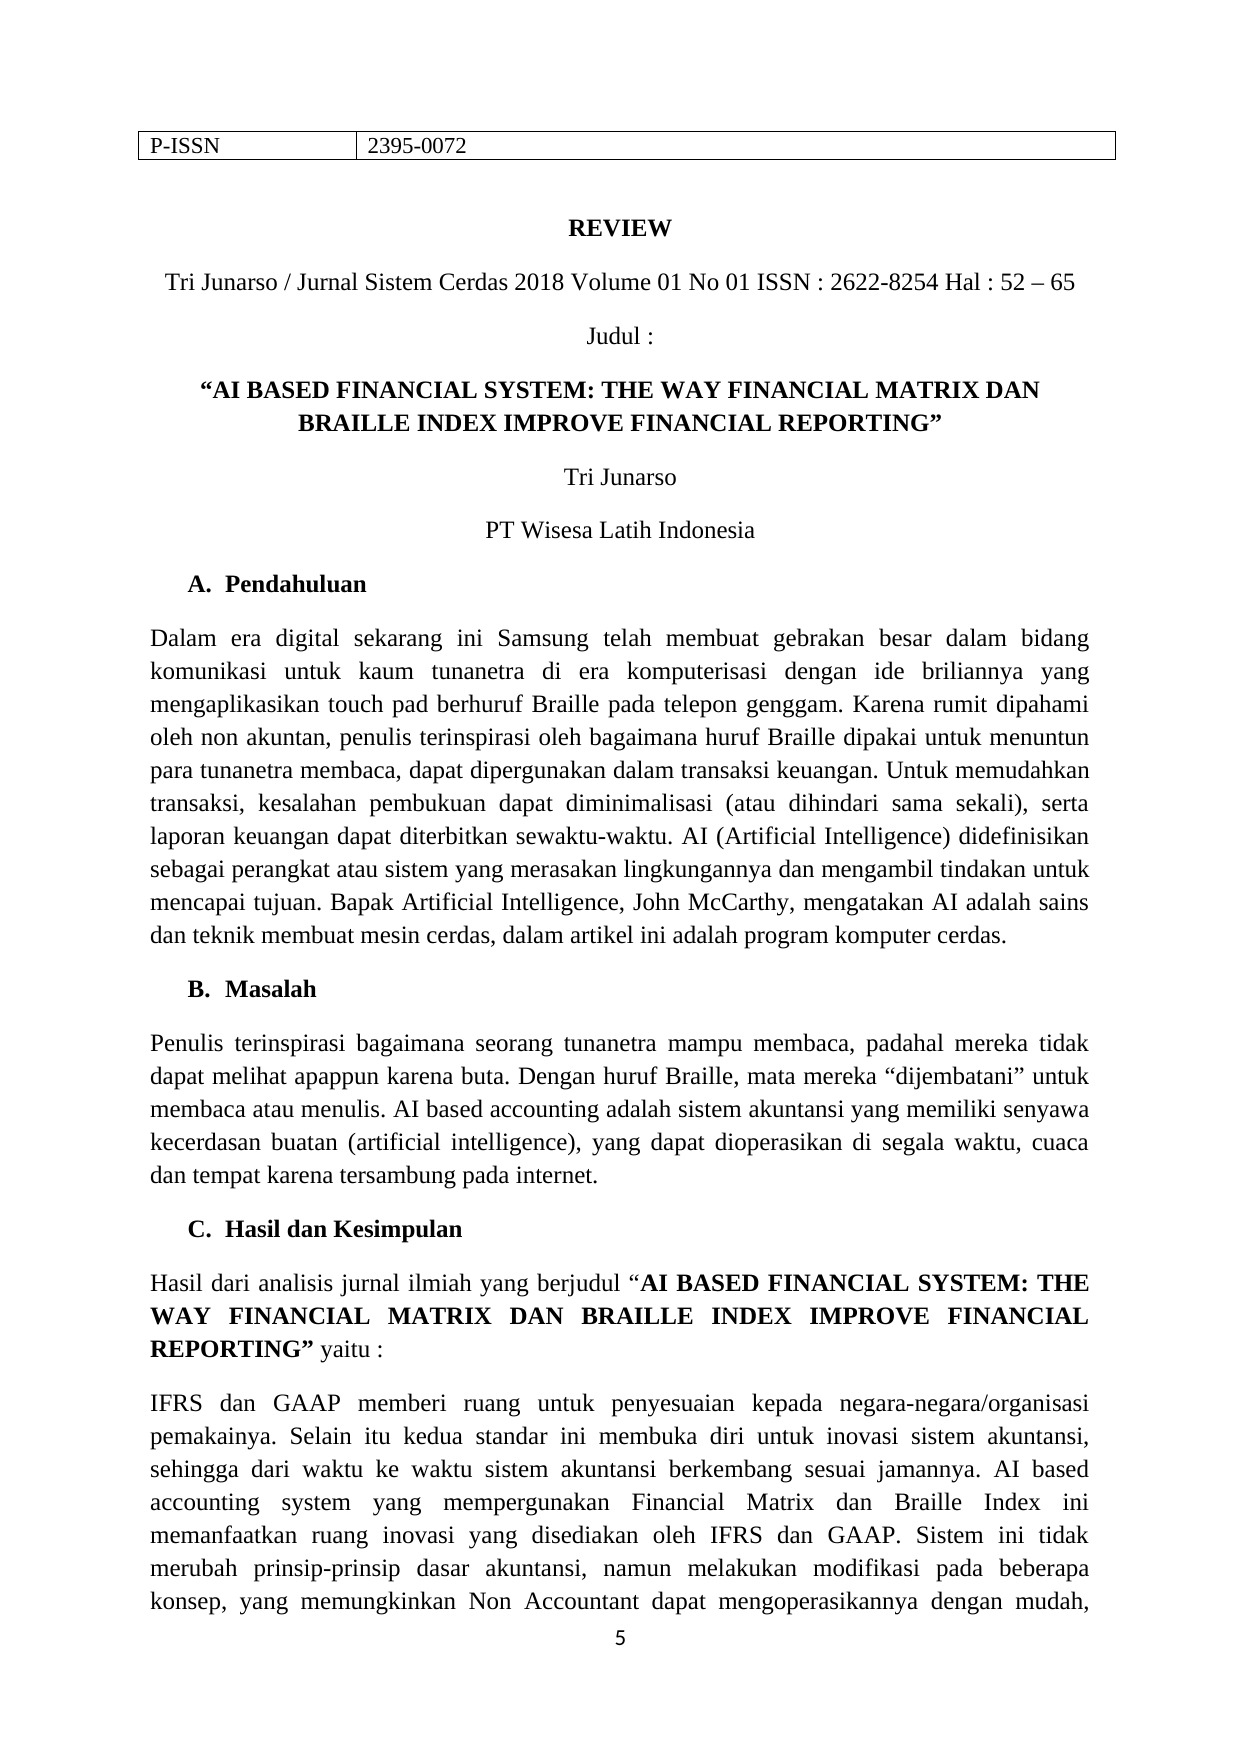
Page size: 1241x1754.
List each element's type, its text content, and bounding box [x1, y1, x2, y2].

table_cell 2395-0056 2395-0072 [357, 132, 1115, 158]
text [150, 1388, 1090, 1615]
list Hasil dan Kesimpulan [187, 1214, 1090, 1243]
text REVIEW [150, 213, 1090, 242]
text Dalam era digital sekarang ini Samsung telah membuat gebrakan besar dalam bidang komunikasi untuk kaum tunanetra di era komputerisasi dengan ide briliannya yang mengaplikasikan touch pad berhuruf Braille pada telepon genggam. Karena rumit dipahami oleh non akuntan, penulis terinspirasi oleh bagaimana huruf Braille dipakai untuk menuntun para tunanetra membaca, dapat dipergunakan dalam transaksi keuangan. Untuk memudahkan transaksi, kesalahan pembukuan dapat diminimalisasi (atau dihindari sama sekali), serta laporan keuangan dapat diterbitkan sewaktu-waktu. AI (Artificial Intelligence) didefinisikan sebagai perangkat atau sistem yang merasakan lingkungannya dan mengambil tindakan untuk mencapai tujuan. Bapak Artificial Intelligence, John McCarthy, mengatakan AI adalah sains dan teknik membuat mesin cerdas, dalam artikel ini adalah program komputer cerdas. [150, 623, 1090, 949]
text “AI BASED FINANCIAL SYSTEM: THE WAY FINANCIAL MATRIX DAN BRAILLE INDEX IMPROVE FINANCIAL REPORTING” [150, 375, 1090, 437]
text Tri Junarso [150, 462, 1090, 491]
list Masalah [187, 974, 1090, 1003]
text Tri Junarso / Jurnal Sistem Cerdas 2018 Volume 01 No 01 ISSN : 2622-8254 Hal : 52 – 65 [150, 267, 1090, 296]
table_cell E-ISSN P-ISSN [139, 132, 356, 158]
text Hasil dari analisis jurnal ilmiah yang berjudul “AI BASED FINANCIAL SYSTEM: THE WAY FINANCIAL MATRIX DAN BRAILLE INDEX IMPROVE FINANCIAL REPORTING” yaitu : [150, 1268, 1090, 1363]
list Pendahuluan [187, 569, 1090, 598]
text PT Wisesa Latih Indonesia [150, 516, 1090, 544]
text Penulis terinspirasi bagaimana seorang tunanetra mampu membaca, padahal mereka tidak dapat melihat apappun karena buta. Dengan huruf Braille, mata mereka “dijembatani” untuk membaca atau menulis. AI based accounting adalah sistem akuntansi yang memiliki senyawa kecerdasan buatan (artificial intelligence), yang dapat dioperasikan di segala waktu, cuaca dan tempat karena tersambung pada internet. [150, 1028, 1090, 1189]
text Judul : [150, 321, 1090, 350]
